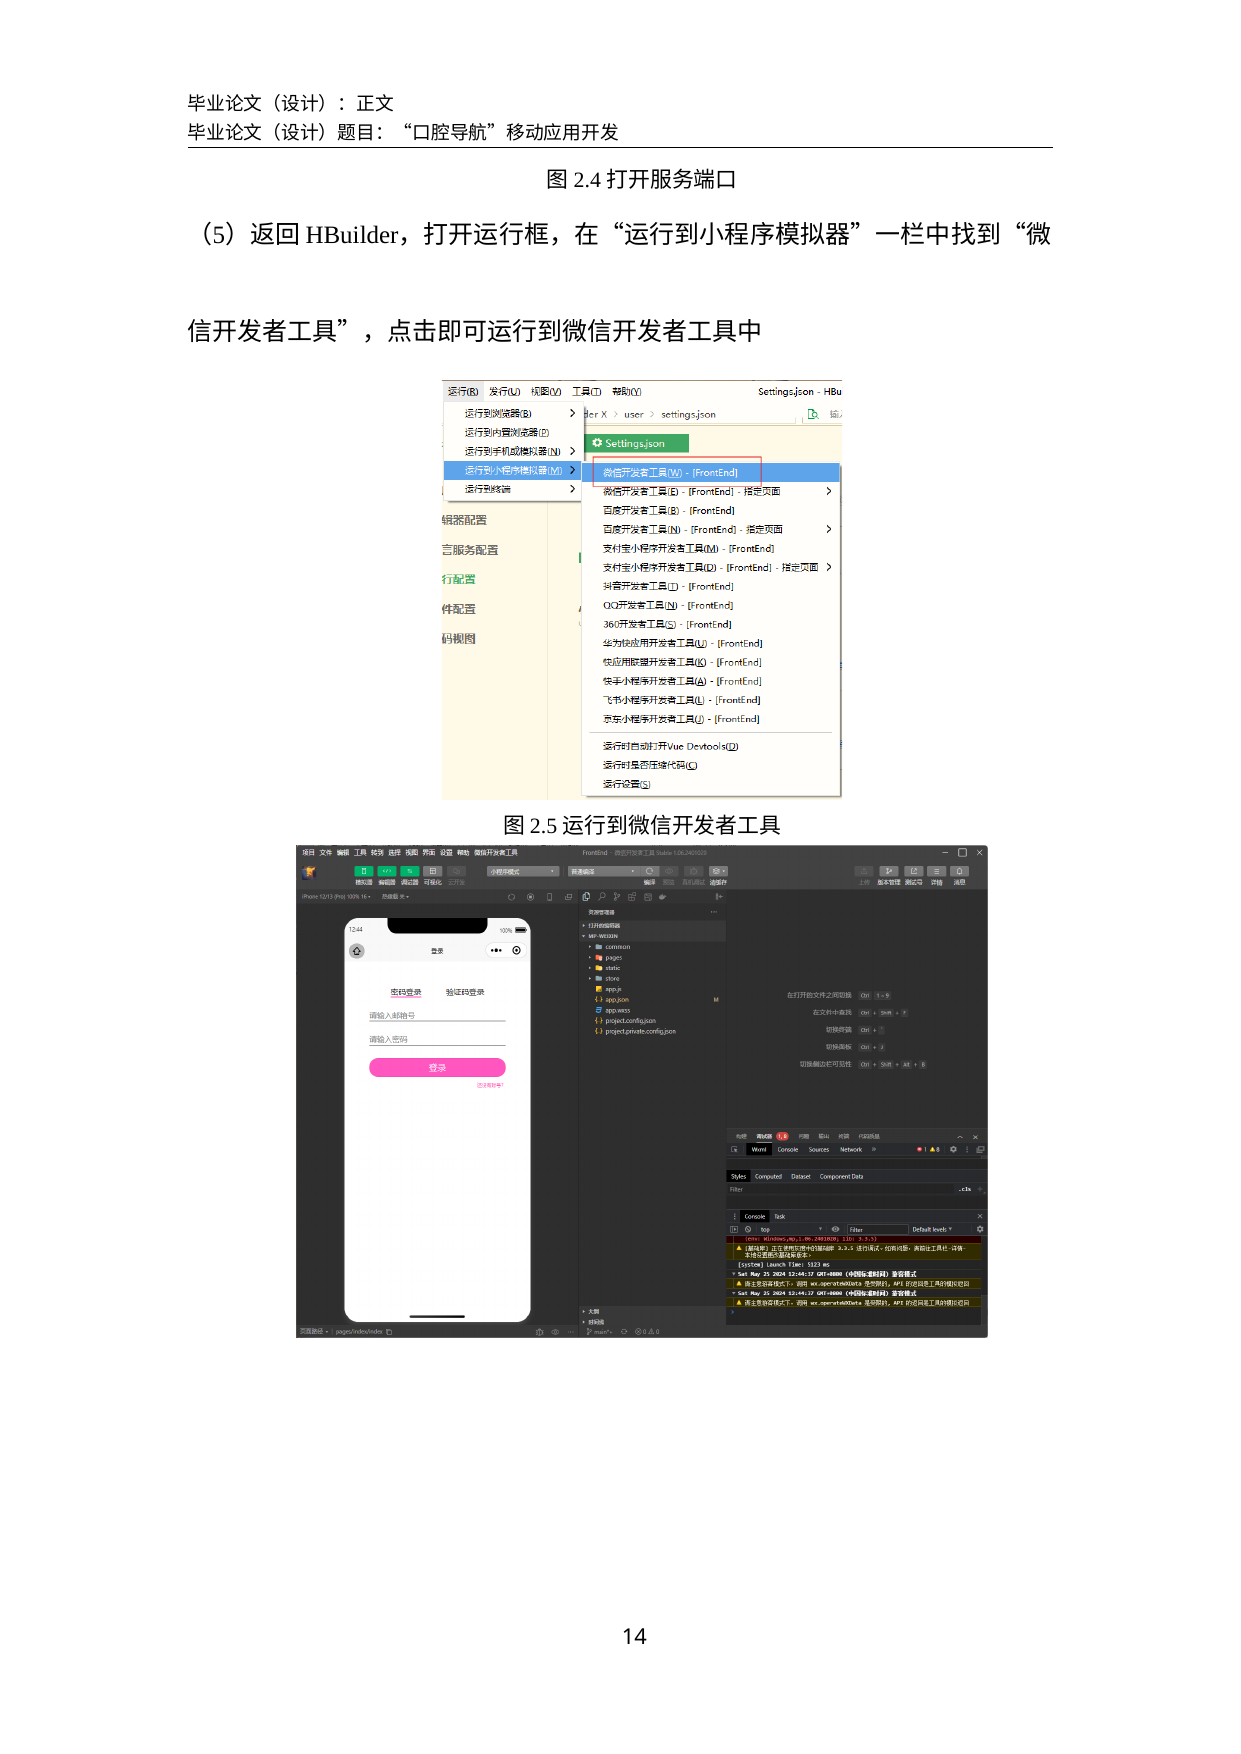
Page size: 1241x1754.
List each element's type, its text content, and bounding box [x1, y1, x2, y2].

text 图 2.4 打开服务端口 [187, 162, 1053, 194]
text 图 2.5 运行到微信开发者工具 [231, 808, 1053, 841]
list 返回HBuilder，打开运行框，在“运行到小程序模拟器”一栏中找到“微信开发者工具”，点击即可运行到微信开发者工具中 [187, 200, 1053, 362]
picture [441, 380, 843, 800]
picture [296, 845, 988, 1338]
